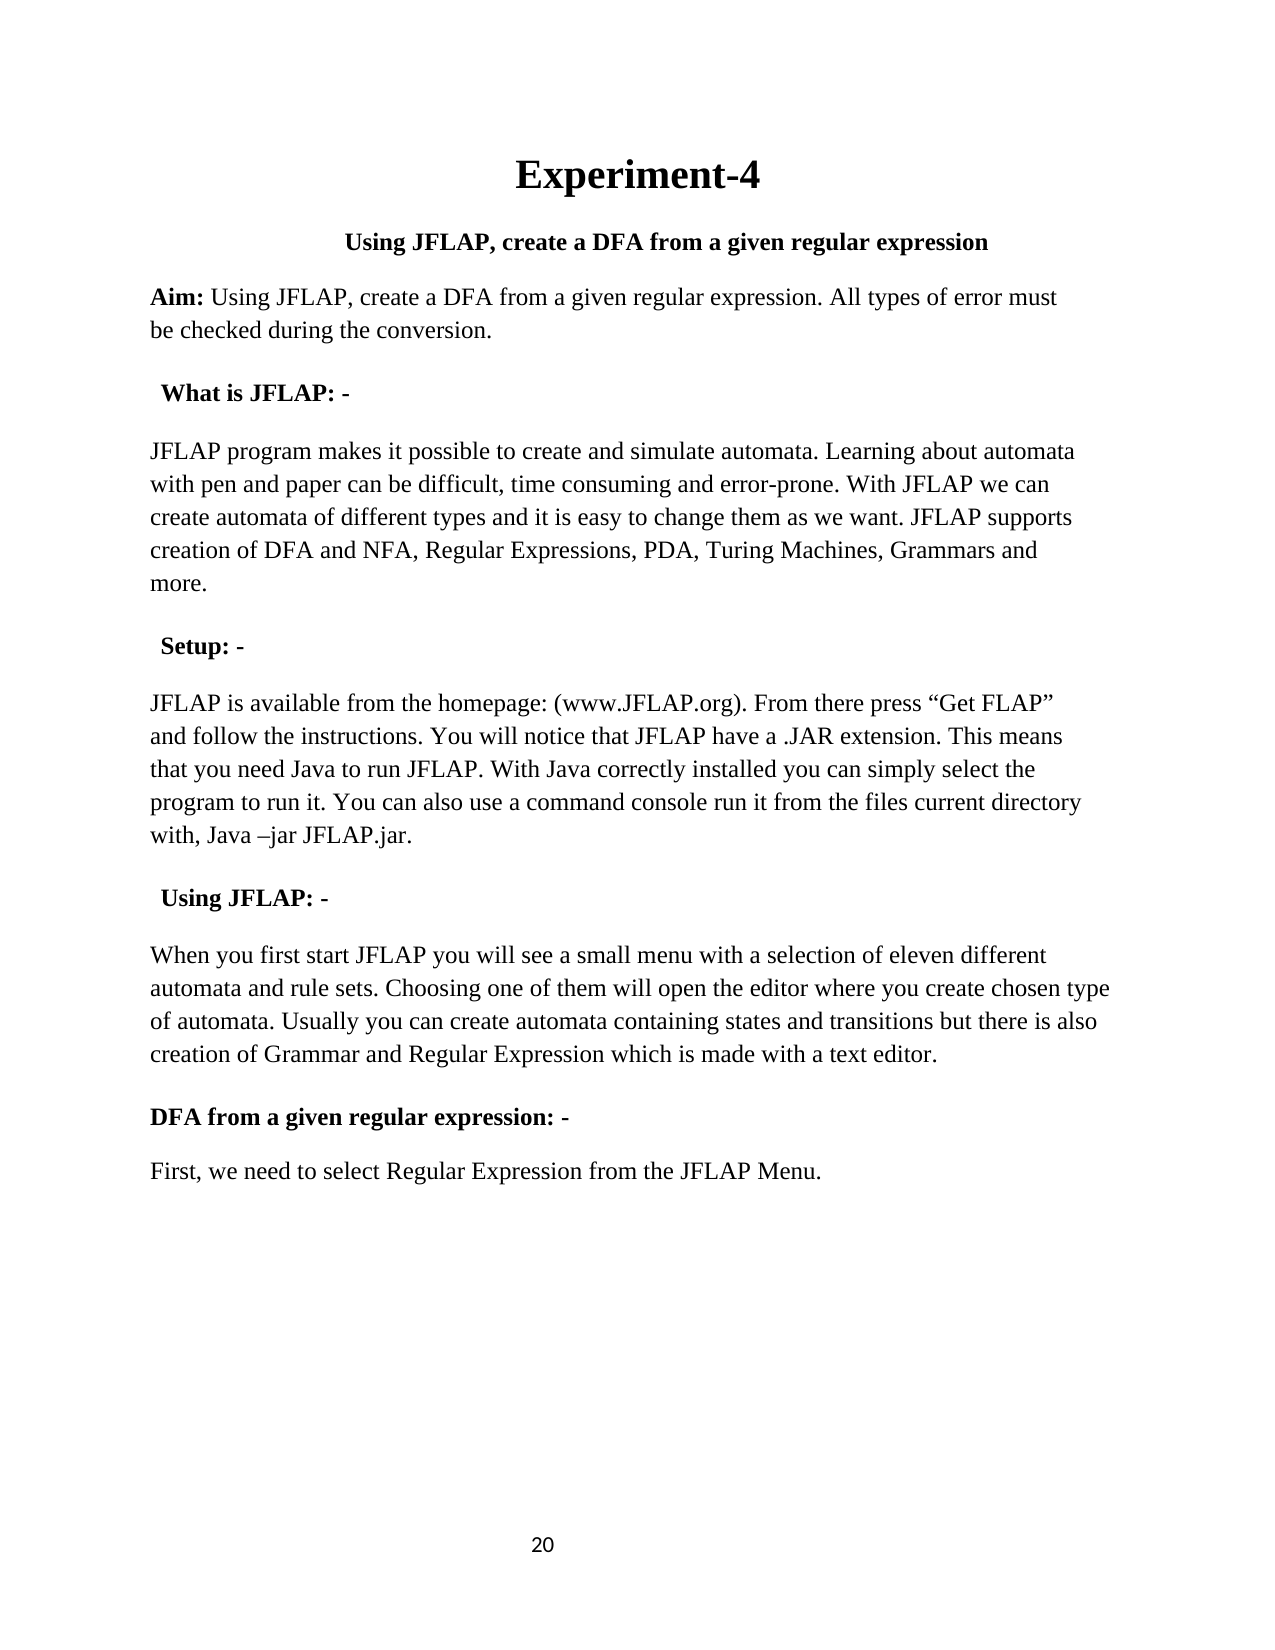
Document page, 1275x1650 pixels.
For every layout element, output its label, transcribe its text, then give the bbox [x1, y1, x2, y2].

text JFLAP program makes it possible to create and simulate automata. Learning about automata with pen and paper can be difficult, time consuming and error-prone. With JFLAP we can create automata of different types and it is easy to change them as we want. JFLAP supports creation of DFA and NFA, Regular Expressions, PDA, Turing Machines, Grammars and more. [150, 436, 1099, 597]
subtitle Setup: - [150, 631, 1167, 659]
text Experiment-4 [197, 150, 1078, 198]
text When you first start JFLAP you will see a small menu with a selection of eleven different automata and rule sets. Choosing one of them will open the editor where you create chosen type of automata. Usually you can create automata containing states and transitions but there is also creation of Grammar and Regular Expression which is made with a text editor. [150, 940, 1120, 1068]
subtitle Using JFLAP: - [150, 883, 1167, 911]
text JFLAP is available from the homepage: (www.JFLAP.org). From there press “Get FLAP” and follow the instructions. You will notice that JFLAP have a .JAR extension. This means that you need Java to run JFLAP. With Java correctly installed you can simply select the program to run it. You can also use a command console run it from the files current directory with, Java –jar JFLAP.jar. [150, 688, 1090, 849]
subtitle Using JFLAP, create a DFA from a given regular expression [197, 227, 1078, 256]
text Aim: Using JFLAP, create a DFA from a given regular expression. All types of error must be checked during the conversion. [150, 282, 1074, 344]
text First, we need to select Regular Expression from the JFLAP Menu. [150, 1156, 1167, 1185]
subtitle What is JFLAP: - [150, 378, 1167, 407]
subtitle DFA from a given regular expression: - [150, 1102, 1167, 1130]
